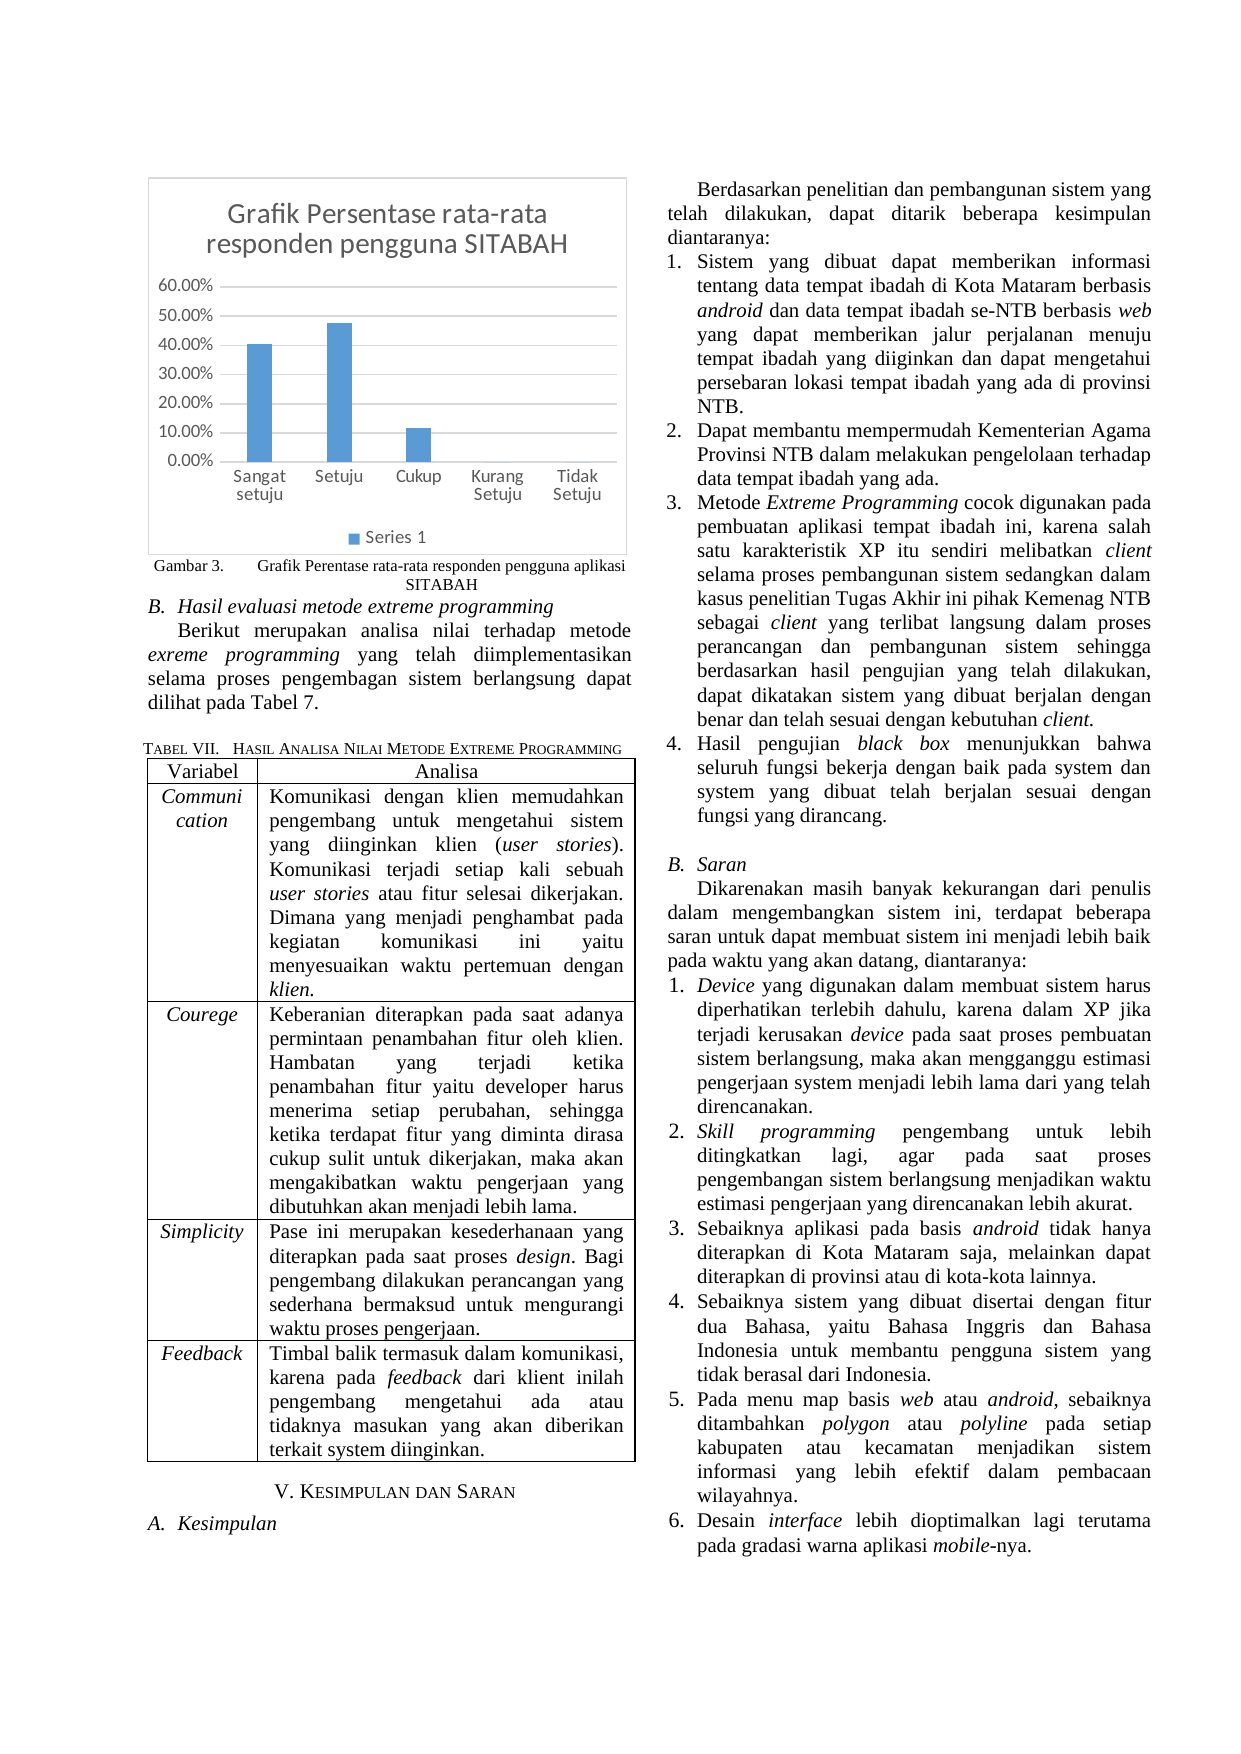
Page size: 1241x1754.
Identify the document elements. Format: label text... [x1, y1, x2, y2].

list Sistem yang dibuat dapat memberikan informasi tentang data tempat ibadah di Kota Mataram berbasis android dan data tempat ibadah se-NTB berbasis web yang dapat memberikan jalur perjalanan menuju tempat ibadah yang diiginkan dan dapat mengetahui persebaran lokasi tempat ibadah yang ada di provinsi NTB. [666, 249, 1152, 418]
list Desain interface lebih dioptimalkan lagi terutama pada gradasi warna aplikasi mobile-nya. [668, 1507, 1152, 1557]
list Metode Extreme Programming cocok digunakan pada pembuatan aplikasi tempat ibadah ini, karena salah satu karakteristik XP itu sendiri melibatkan client selama proses pembangunan sistem sedangkan dalam kasus penelitian Tugas Akhir ini pihak Kemenag NTB sebagai client yang terlibat langsung dalam proses perancangan dan pembangunan sistem sehingga berdasarkan hasil pengujian yang telah dilakukan, dapat dikatakan sistem yang dibuat berjalan dengan benar dan telah sesuai dengan kebutuhan client. [666, 490, 1152, 731]
list Dapat membantu mempermudah Kementerian Agama Provinsi NTB dalam melakukan pengelolaan terhadap data tempat ibadah yang ada. [666, 418, 1152, 490]
text Berikut merupakan analisa nilai terhadap metode exreme programming yang telah diimplementasikan selama proses pengembagan sistem berlangsung dapat dilihat pada Tabel 7. [148, 618, 632, 714]
table_header Analisa [258, 759, 634, 783]
table_cell Communication [148, 784, 257, 1001]
text Berdasarkan penelitian dan pembangunan sistem yang telah dilakukan, dapat ditarik beberapa kesimpulan diantaranya: [667, 177, 1152, 249]
table_cell Feedback [148, 1341, 257, 1461]
table_header Variabel [148, 759, 257, 783]
table_cell Timbal balik termasuk dalam komunikasi, karena pada feedback dari klient inilah pengembang mengetahui ada atau tidaknya masukan yang akan diberikan terkait system diinginkan. [258, 1341, 634, 1461]
table_cell Keberanian diterapkan pada saat adanya permintaan penambahan fitur oleh klien. Hambatan yang terjadi ketika penambahan fitur yaitu developer harus menerima setiap perubahan, sehingga ketika terdapat fitur yang diminta dirasa cukup sulit untuk dikerjakan, maka akan mengakibatkan waktu pengerjaan yang dibutuhkan akan menjadi lebih lama. [258, 1002, 634, 1218]
list Device yang digunakan dalam membuat sistem harus diperhatikan terlebih dahulu, karena dalam XP jika terjadi kerusakan device pada saat proses pembuatan sistem berlangsung, maka akan mengganggu estimasi pengerjaan system menjadi lebih lama dari yang telah direncanakan. [668, 972, 1152, 1118]
table_cell Pase ini merupakan kesederhanaan yang diterapkan pada saat proses design. Bagi pengembang dilakukan perancangan yang sederhana bermaksud untuk mengurangi waktu proses pengerjaan. [258, 1220, 634, 1340]
list Sebaiknya aplikasi pada basis android tidak hanya diterapkan di Kota Mataram saja, melainkan dapat diterapkan di provinsi atau di kota-kota lainnya. [668, 1215, 1152, 1288]
list Hasil evaluasi metode extreme programming [148, 594, 632, 618]
table_cell Courege [148, 1002, 257, 1218]
list Sebaiknya sistem yang dibuat disertai dengan fitur dua Bahasa, yaitu Bahasa Inggris dan Bahasa Indonesia untuk membantu pengguna sistem yang tidak berasal dari Indonesia. [668, 1288, 1152, 1386]
list Saran [667, 852, 1152, 876]
list Grafik Perentase rata-rata responden pengguna aplikasi SITABAH [148, 555, 632, 594]
subtitle Kesimpulan dan Saran [148, 1479, 632, 1503]
list Skill programming pengembang untuk lebih ditingkatkan lagi, agar pada saat proses pengembangan sistem berlangsung menjadikan waktu estimasi pengerjaan yang direncanakan lebih akurat. [668, 1118, 1152, 1215]
table_cell Simplicity [148, 1220, 257, 1340]
list Hasil Analisa Nilai Metode Extreme Programming [133, 739, 632, 758]
list Hasil pengujian black box menunjukkan bahwa seluruh fungsi bekerja dengan baik pada system dan system yang dibuat telah berjalan sesuai dengan fungsi yang dirancang. [666, 731, 1152, 827]
list Kesimpulan [148, 1511, 632, 1535]
list Pada menu map basis web atau android, sebaiknya ditambahkan polygon atau polyline pada setiap kabupaten atau kecamatan menjadikan sistem informasi yang lebih efektif dalam pembacaan wilayahnya. [668, 1386, 1152, 1507]
table_cell Komunikasi dengan klien memudahkan pengembang untuk mengetahui sistem yang diinginkan klien (user stories). Komunikasi terjadi setiap kali sebuah user stories atau fitur selesai dikerjakan. Dimana yang menjadi penghambat pada kegiatan komunikasi ini yaitu menyesuaikan waktu pertemuan dengan klien. [258, 784, 634, 1001]
text Dikarenakan masih banyak kekurangan dari penulis dalam mengembangkan sistem ini, terdapat beberapa saran untuk dapat membuat sistem ini menjadi lebih baik pada waktu yang akan datang, diantaranya: [667, 876, 1152, 972]
